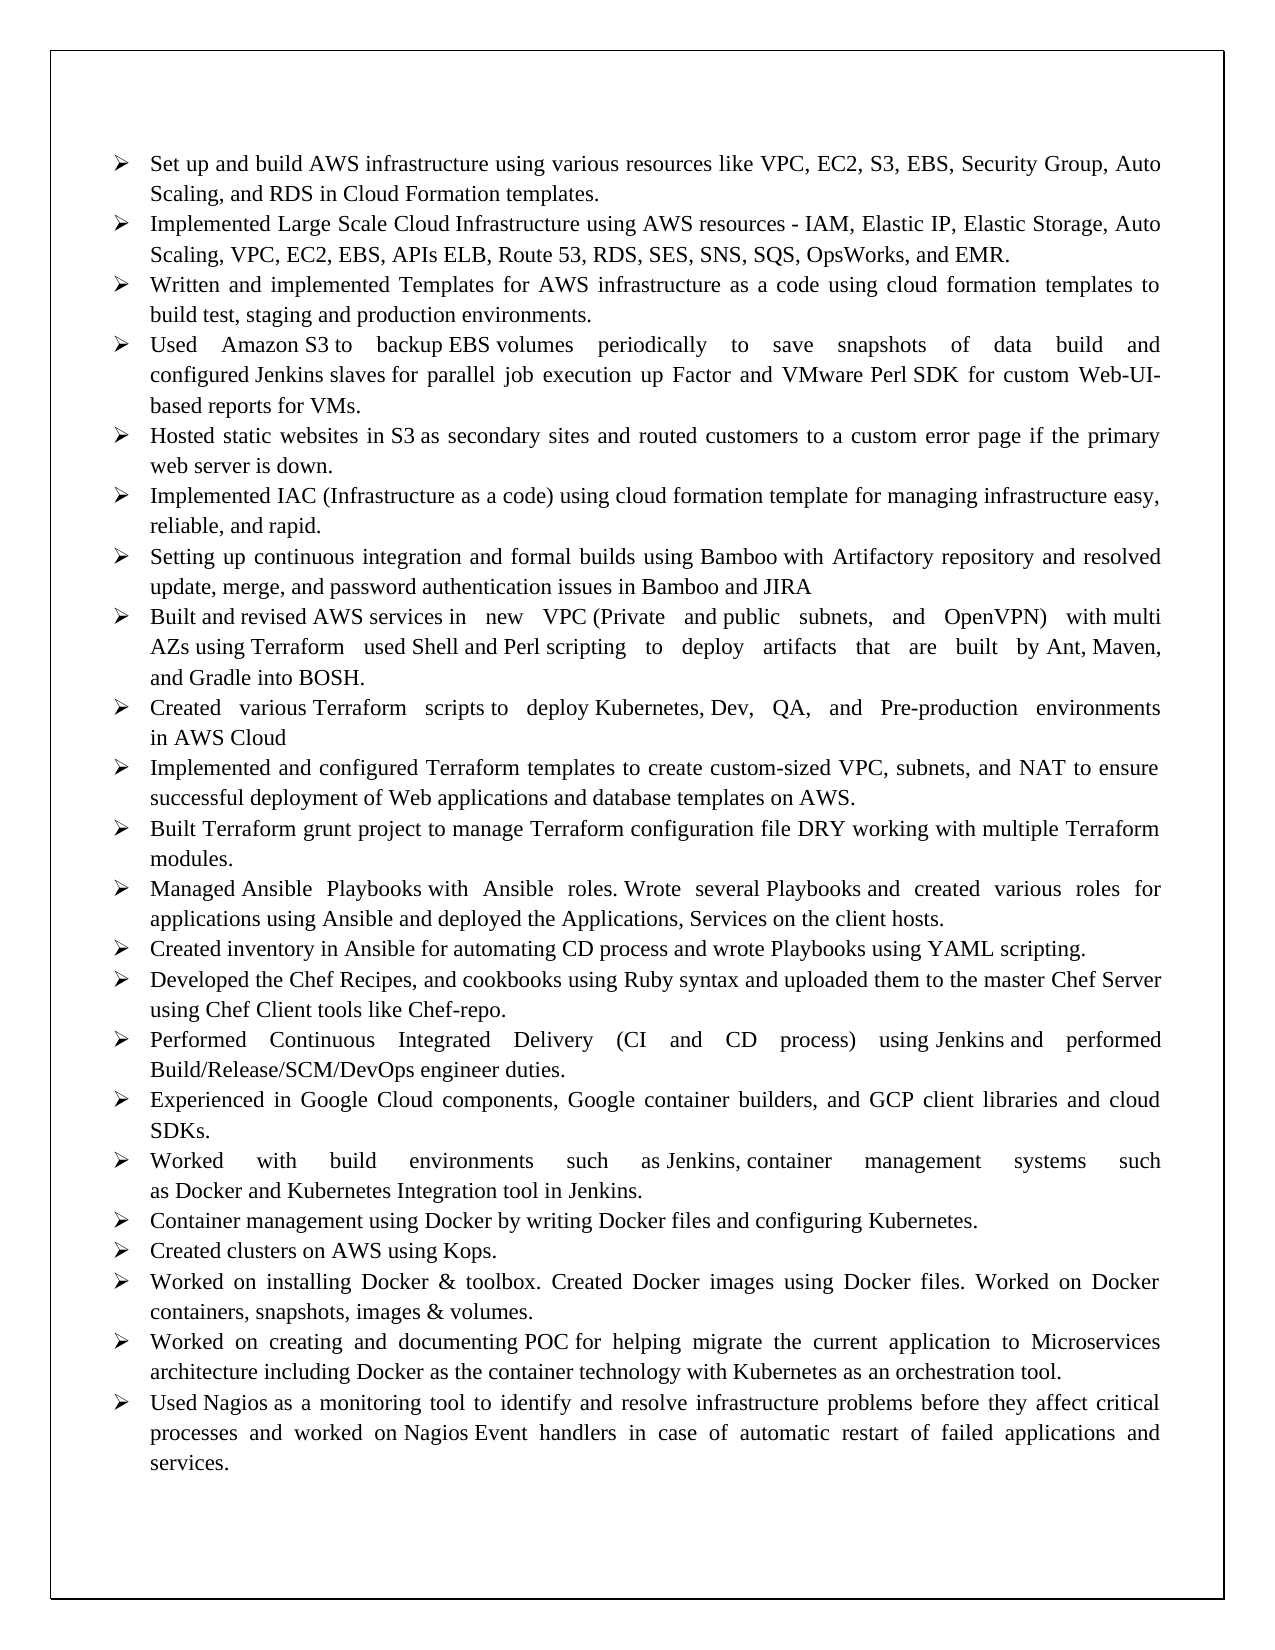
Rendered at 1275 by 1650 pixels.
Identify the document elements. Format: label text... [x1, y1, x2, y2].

list Used Nagios as a monitoring tool to identify and resolve infrastructure problems before they affect critical processes and worked on Nagios Event handlers in case of automatic restart of failed applications and services. [112, 1388, 1161, 1475]
list Built Terraform grunt project to manage Terraform configuration file DRY working with multiple Terraform modules. [112, 814, 1161, 871]
list Hosted static websites in S3 as secondary sites and routed customers to a custom error page if the primary web server is down. [112, 422, 1161, 478]
list Performed Continuous Integrated Delivery (CI and CD process) using Jenkins and performed Build/Release/SCM/DevOps engineer duties. [112, 1026, 1161, 1083]
list Setting up continuous integration and formal builds using Bamboo with Artifactory repository and resolved update, merge, and password authentication issues in Bamboo and JIRA [112, 543, 1161, 599]
list Implemented Large Scale Cloud Infrastructure using AWS resources - IAM, Elastic IP, Elastic Storage, Auto Scaling, VPC, EC2, EBS, APIs ELB, Route 53, RDS, SES, SNS, SQS, OpsWorks, and EMR. [112, 210, 1161, 267]
list Worked on installing Docker & toolbox. Created Docker images using Docker files. Worked on Docker containers, snapshots, images & volumes. [112, 1268, 1161, 1324]
list Implemented IAC (Infrastructure as a code) using cloud formation template for managing infrastructure easy, reliable, and rapid. [112, 482, 1161, 539]
list Built and revised AWS services in new VPC (Private and public subnets, and OpenVPN) with multi AZs using Terraform used Shell and Perl scripting to deploy artifacts that are built by Ant, Maven, and Gradle into BOSH. [112, 603, 1161, 690]
list Developed the Chef Recipes, and cookbooks using Ruby syntax and uploaded them to the master Chef Server using Chef Client tools like Chef-repo. [112, 966, 1161, 1022]
list Created clusters on AWS using Kops. [112, 1237, 1161, 1264]
list Experienced in Google Cloud components, Google container builders, and GCP client libraries and cloud SDKs. [112, 1086, 1161, 1143]
list Managed Ansible Playbooks with Ansible roles. Wrote several Playbooks and created various roles for applications using Ansible and deployed the Applications, Services on the client hosts. [112, 875, 1161, 932]
list Used Amazon S3 to backup EBS volumes periodically to save snapshots of data build and configured Jenkins slaves for parallel job execution up Factor and VMware Perl SDK for custom Web-UI-based reports for VMs. [112, 331, 1161, 418]
list Worked with build environments such as Jenkins, container management systems such as Docker and Kubernetes Integration tool in Jenkins. [112, 1147, 1161, 1203]
list Created various Terraform scripts to deploy Kubernetes, Dev, QA, and Pre-production environments in AWS Cloud [112, 694, 1161, 750]
list Worked on creating and documenting POC for helping migrate the current application to Microservices architecture including Docker as the container technology with Kubernetes as an orchestration tool. [112, 1328, 1161, 1385]
list Container management using Docker by writing Docker files and configuring Kubernetes. [112, 1207, 1161, 1234]
list Created inventory in Ansible for automating CD process and wrote Playbooks using YAML scripting. [112, 935, 1161, 962]
list Set up and build AWS infrastructure using various resources like VPC, EC2, S3, EBS, Security Group, Auto Scaling, and RDS in Cloud Formation templates. [112, 150, 1161, 207]
list Implemented and configured Terraform templates to create custom-sized VPC, subnets, and NAT to ensure successful deployment of Web applications and database templates on AWS. [112, 754, 1161, 811]
list Written and implemented Templates for AWS infrastructure as a code using cloud formation templates to build test, staging and production environments. [112, 271, 1161, 327]
